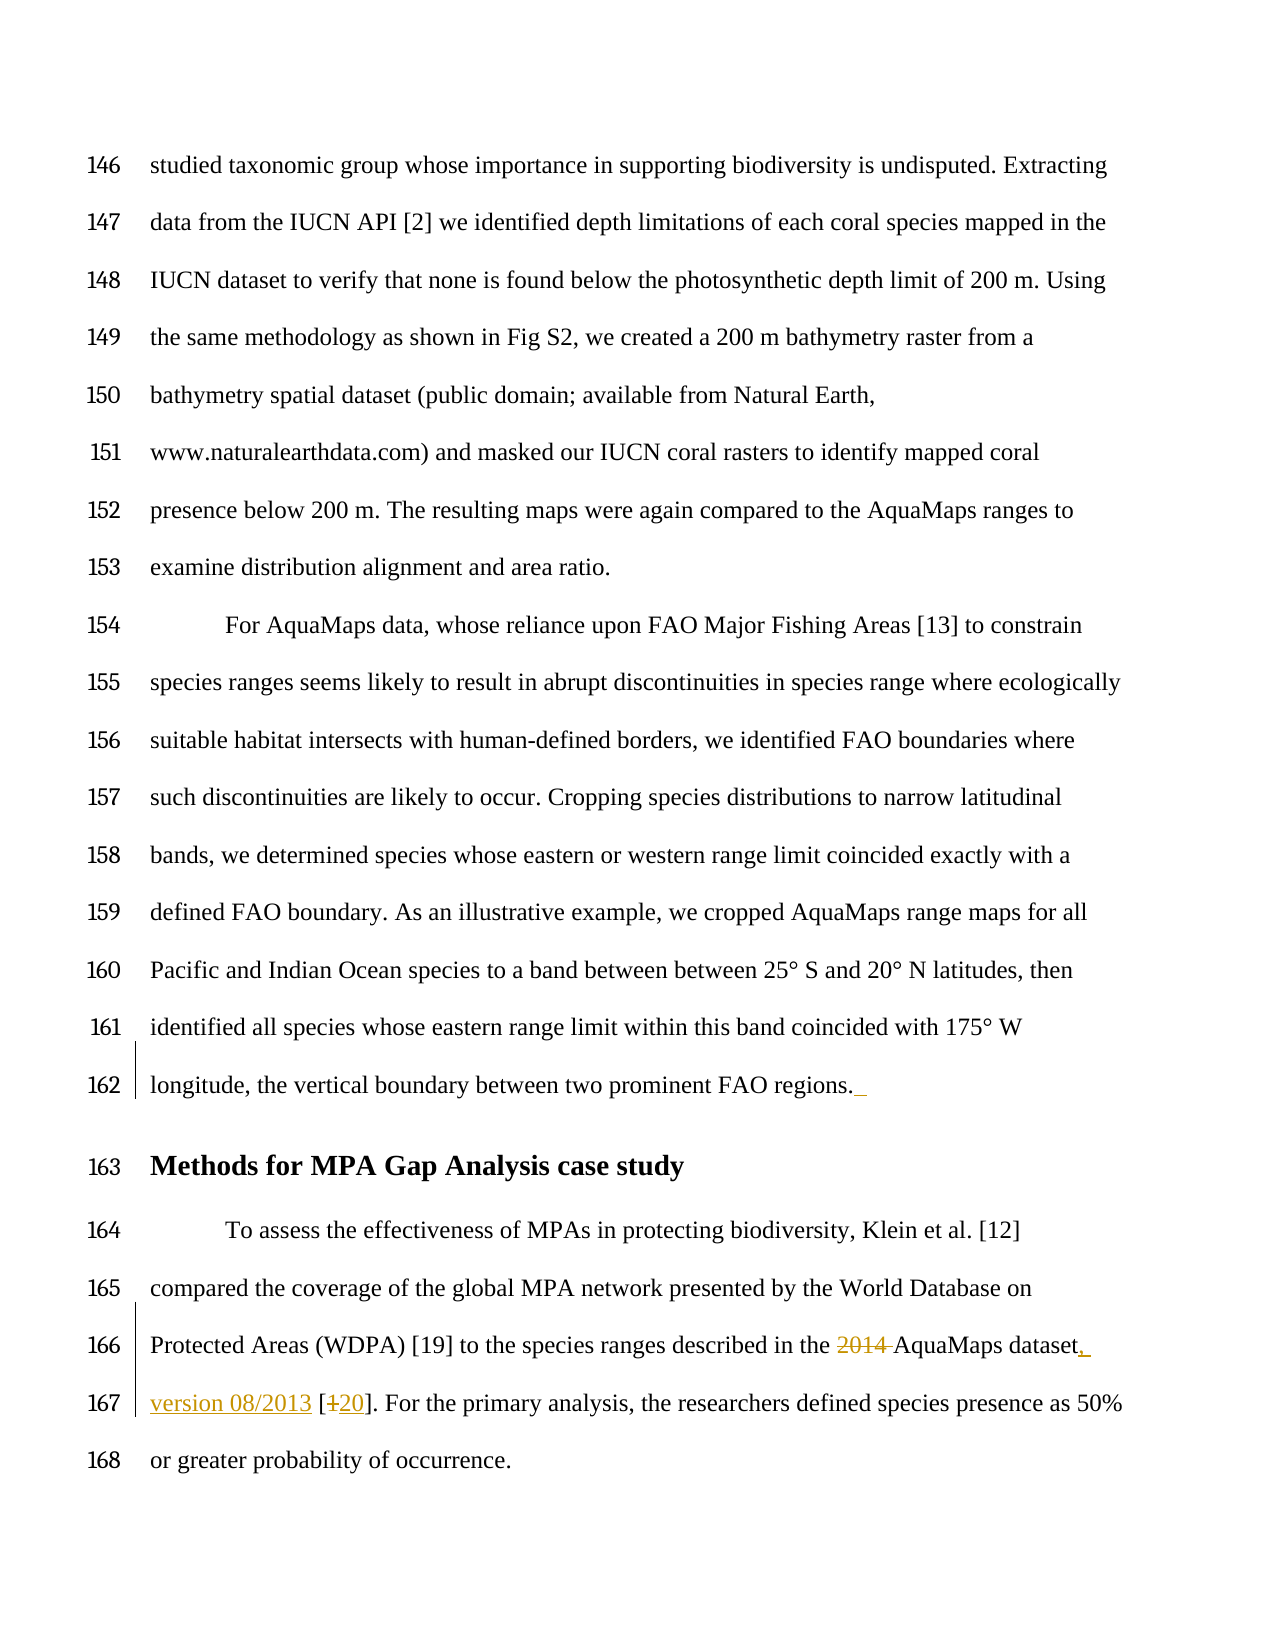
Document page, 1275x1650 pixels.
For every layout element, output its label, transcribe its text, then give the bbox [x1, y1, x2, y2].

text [150, 150, 1125, 581]
subtitle Methods for MPA Gap Analysis case study [150, 1148, 1125, 1182]
text For AquaMaps data, whose reliance upon FAO Major Fishing Areas [13] to constrain species ranges seems likely to result in abrupt discontinuities in species range where ecologically suitable habitat intersects with human-defined borders, we identified FAO boundaries where such discontinuities are likely to occur. Cropping species distributions to narrow latitudinal bands, we determined species whose eastern or western range limit coincided exactly with a defined FAO boundary. As an illustrative example, we cropped AquaMaps range maps for all Pacific and Indian Ocean species to a band between between 25° S and 20° N latitudes, then identified all species whose eastern range limit within this band coincided with 175° W longitude, the vertical boundary between two prominent FAO regions. [150, 610, 1125, 1099]
text To assess the effectiveness of MPAs in protecting biodiversity, Klein et al. [12] compared the coverage of the global MPA network presented by the World Database on Protected Areas (WDPA) [19] to the species ranges described in the AquaMaps dataset []. For the primary analysis, the researchers defined species presence as 50% or greater probability of occurrence. [150, 1215, 1125, 1474]
